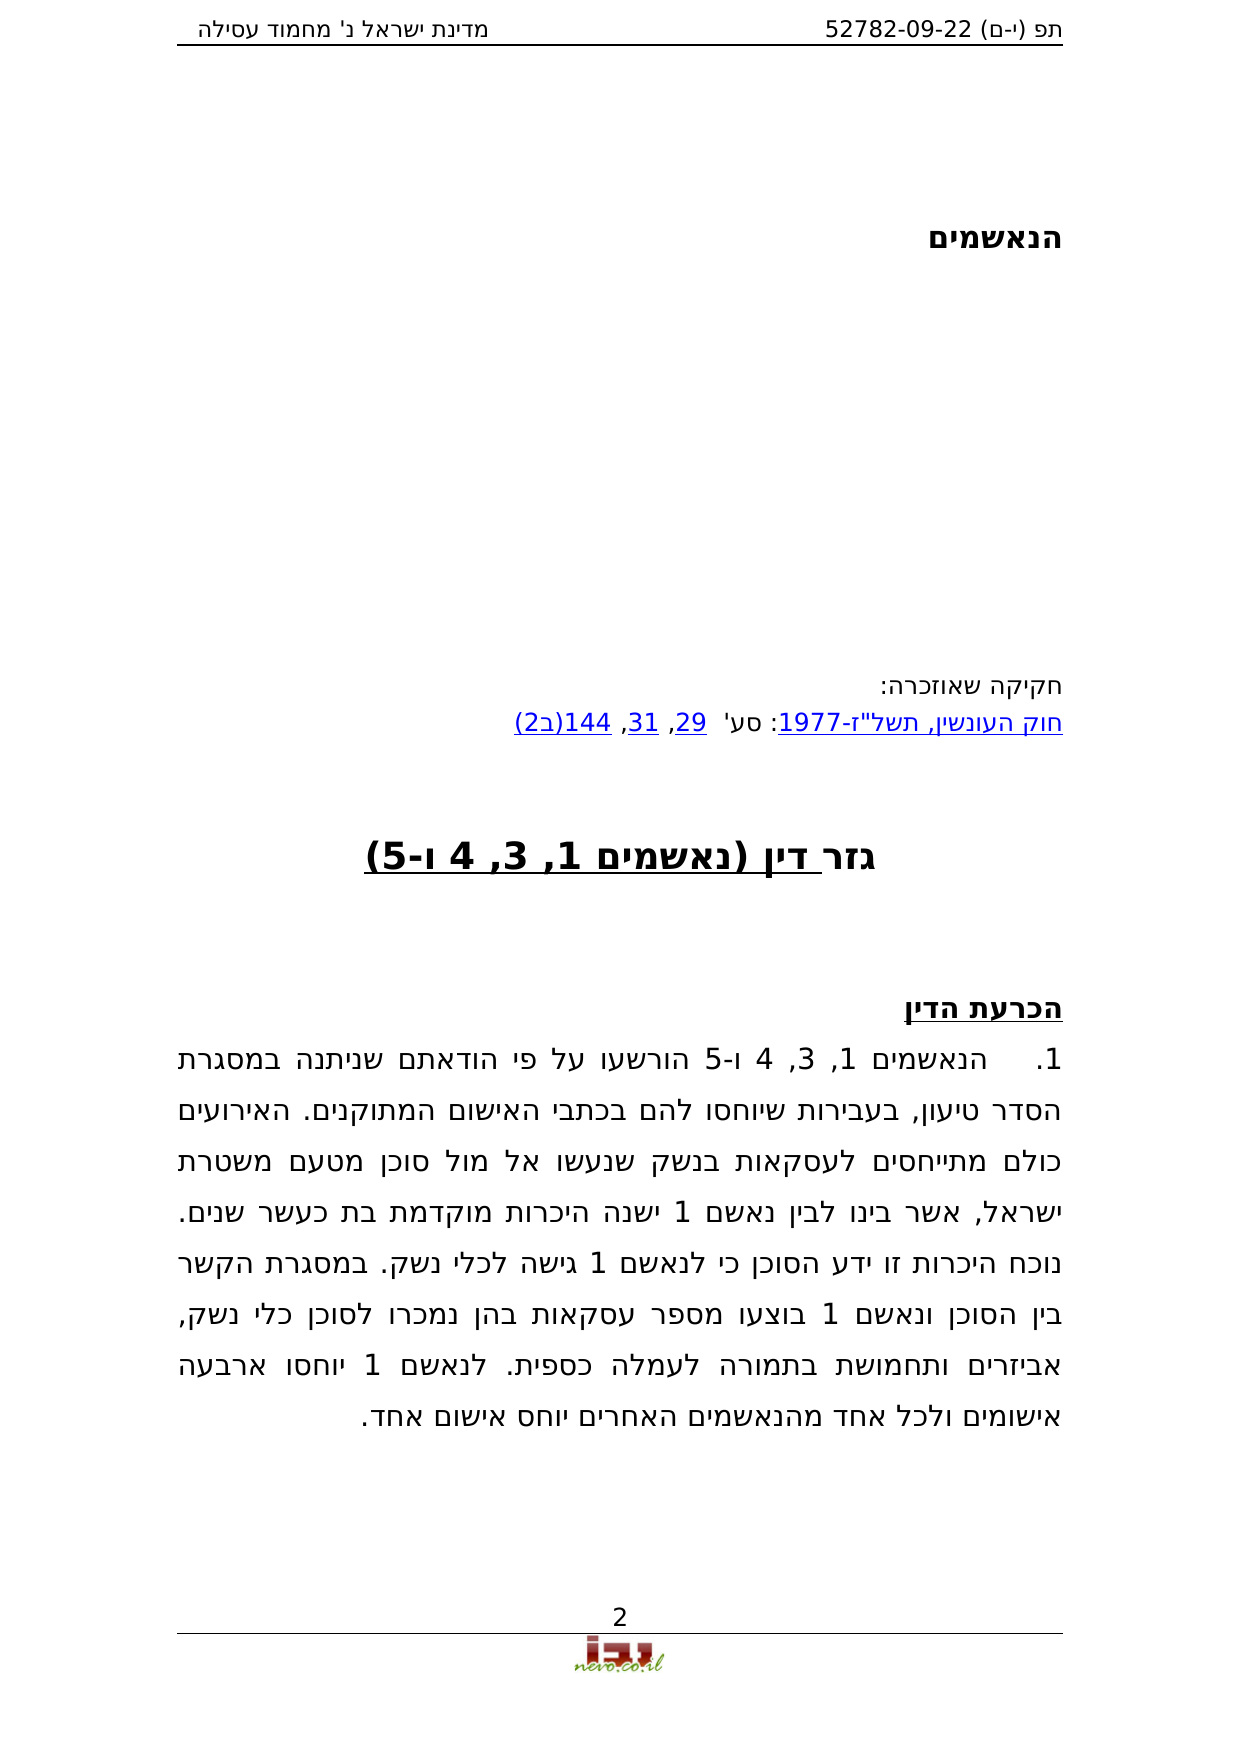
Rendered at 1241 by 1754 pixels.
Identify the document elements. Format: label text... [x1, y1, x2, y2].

text 1. הנאשמים 1, 3, 4 ו-5 הורשעו על פי הודאתם שניתנה במסגרת הסדר טיעון, בעבירות שיוחסו להם בכתבי האישום המתוקנים. האירועים כולם מתייחסים לעסקאות בנשק שנעשו אל מול סוכן מטעם משטרת ישראל, אשר בינו לבין נאשם 1 ישנה היכרות מוקדמת בת כעשר שנים. נוכח היכרות זו ידע הסוכן כי לנאשם 1 גישה לכלי נשק. במסגרת הקשר בין הסוכן ונאשם 1 בוצעו מספר עסקאות בהן נמכרו לסוכן כלי נשק, אביזרים ותחמושת בתמורה לעמלה כספית. לנאשם 1 יוחסו ארבעה אישומים ולכל אחד מהנאשמים האחרים יוחס אישום אחד. [177, 1043, 1063, 1433]
text הכרעת הדין [177, 992, 1063, 1026]
text חקיקה שאוזכרה: [177, 674, 1063, 699]
picture [574, 1635, 666, 1673]
text חוק העונשין, תשל"ז-1977: סע' 29, 31, 144(ב2) [177, 712, 1063, 737]
text גזר דין (נאשמים 1, 3, 4 ו-5) [177, 834, 1063, 878]
text הנאשמים [177, 220, 1063, 256]
